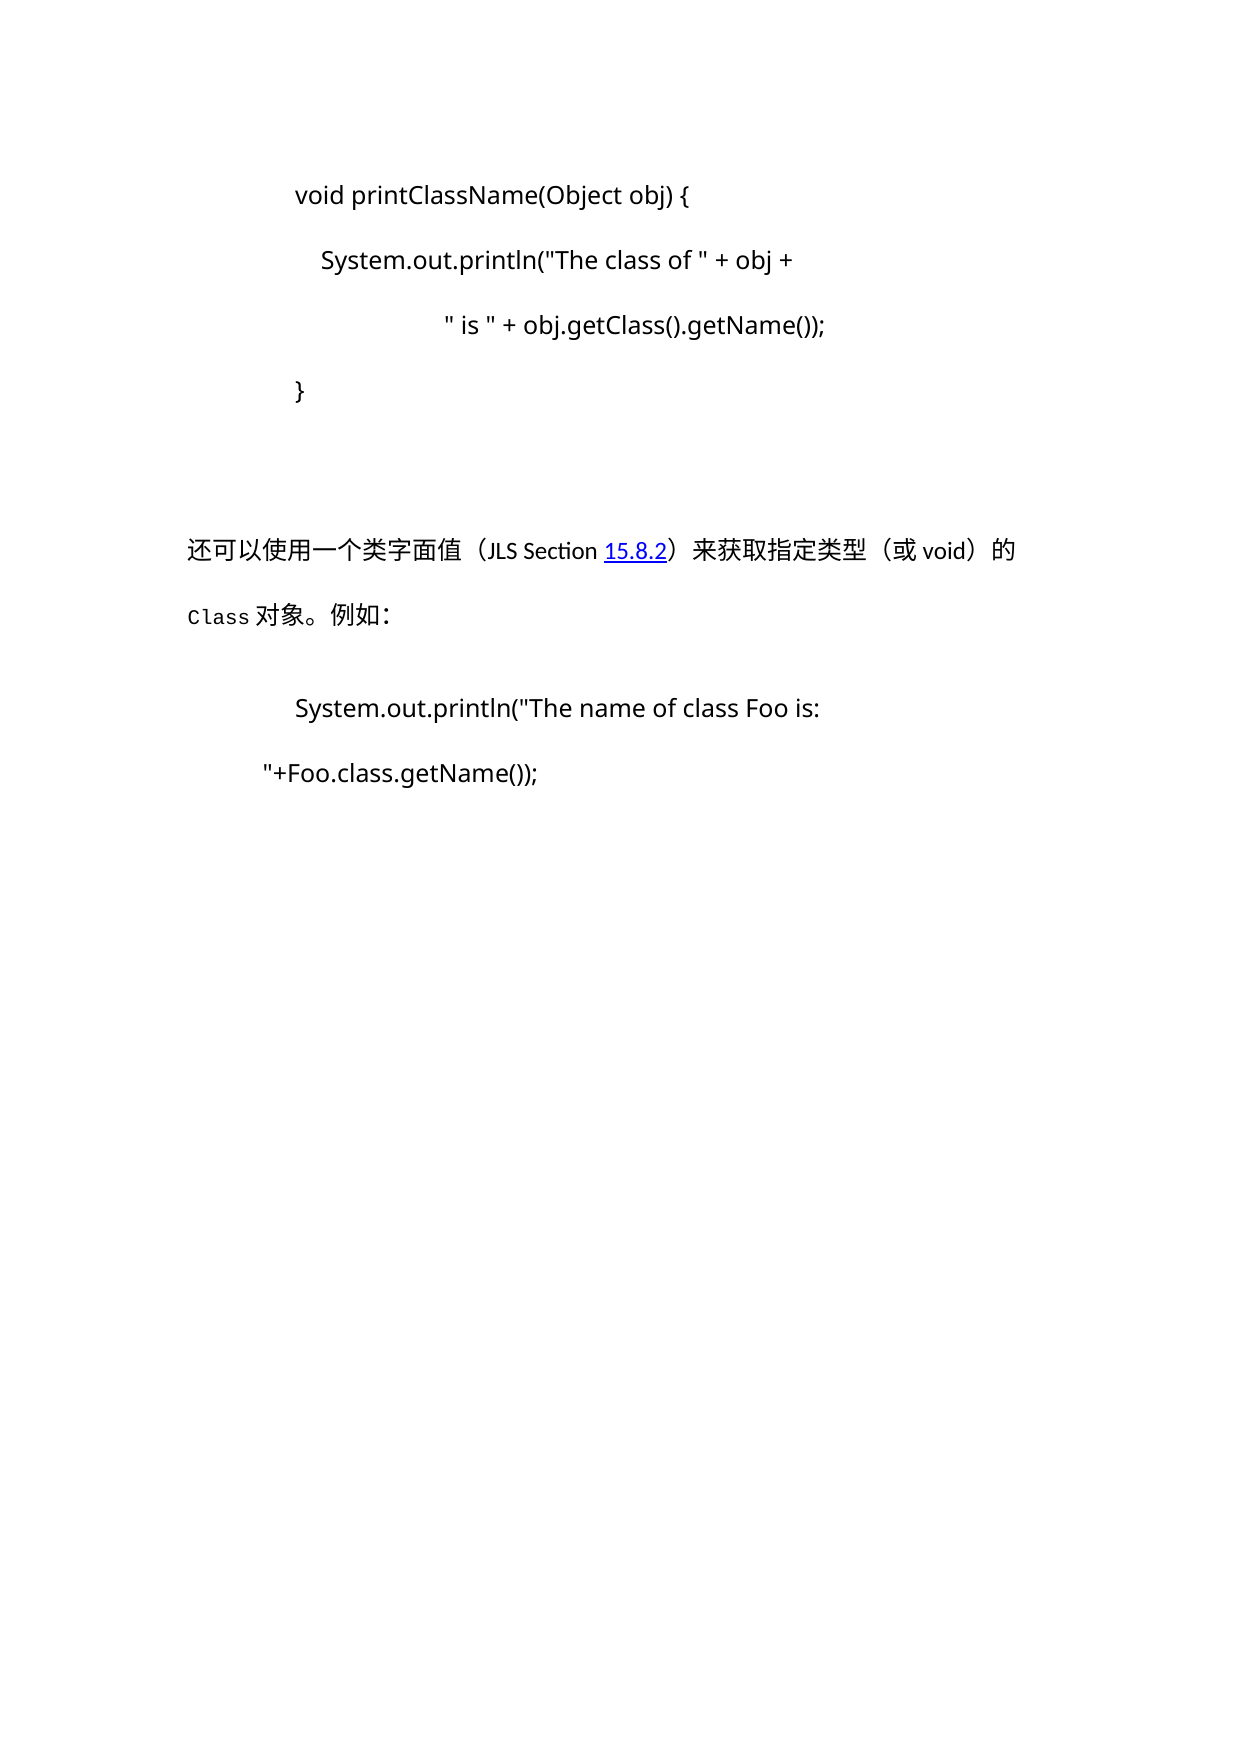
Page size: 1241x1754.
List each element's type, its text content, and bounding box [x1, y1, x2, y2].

text System.out.println("The class of " + obj + [262, 227, 978, 292]
text void printClassName(Object obj) { [262, 162, 978, 227]
text System.out.println("The name of class Foo is: "+Foo.class.getName()); [262, 675, 978, 805]
text " is " + obj.getClass().getName()); [262, 292, 978, 357]
text } [262, 357, 978, 422]
text 还可以使用一个类字面值（JLS Section 15.8.2）来获取指定类型（或 void）的 Class 对象。例如： [187, 516, 1053, 646]
